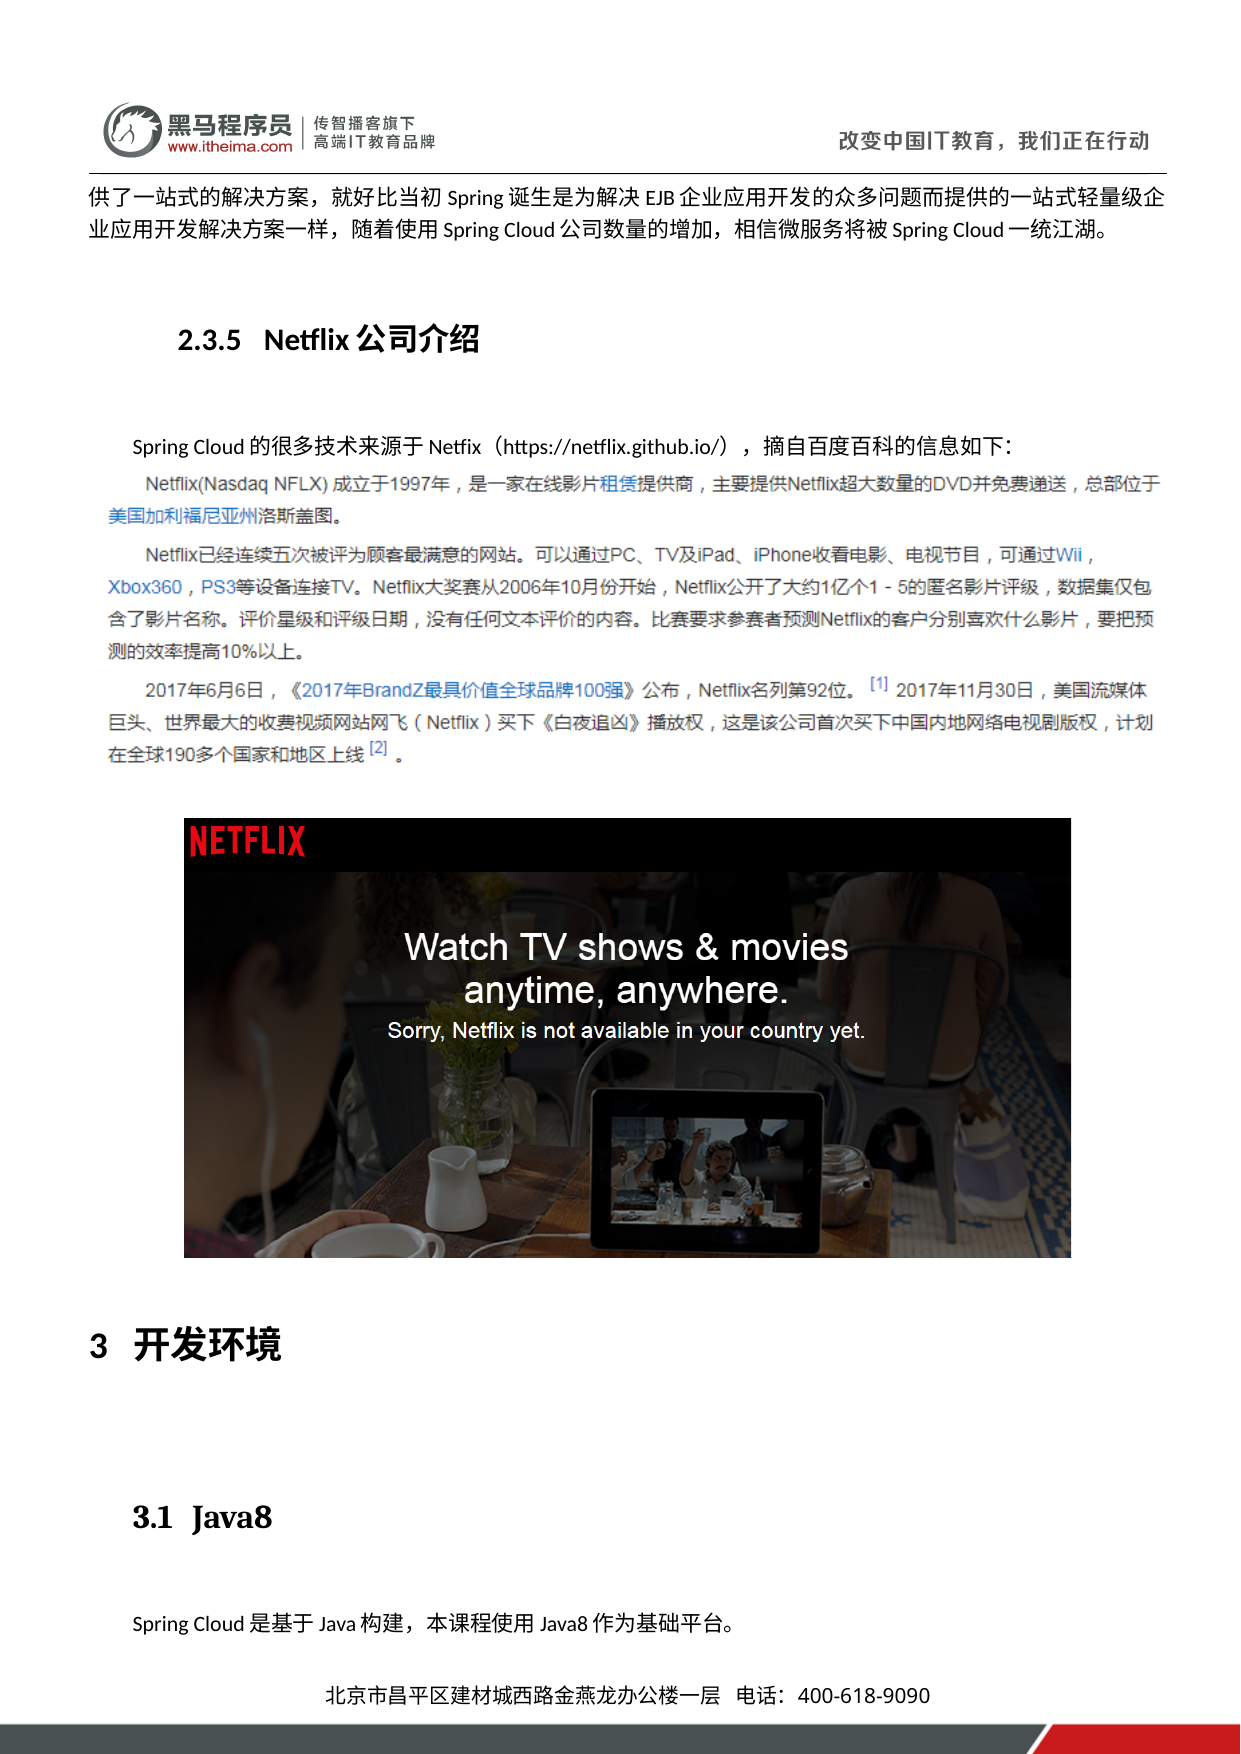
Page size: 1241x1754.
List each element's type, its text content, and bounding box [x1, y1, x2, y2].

picture [0, 1658, 1241, 1754]
picture [0, 31, 1241, 182]
subtitle Java8 [133, 1485, 1167, 1550]
picture [88, 461, 1167, 776]
picture [184, 818, 1072, 1258]
text Spring Cloud的很多技术来源于Netfix（https://netflix.github.io/），摘自百度百科的信息如下： [89, 429, 1167, 461]
subtitle Netflix公司介绍 [177, 304, 1167, 369]
text Spring Cloud是基于Java构建，本课程使用Java8作为基础平台。 [89, 1605, 1167, 1638]
subtitle 开发环境 [89, 1309, 1167, 1374]
